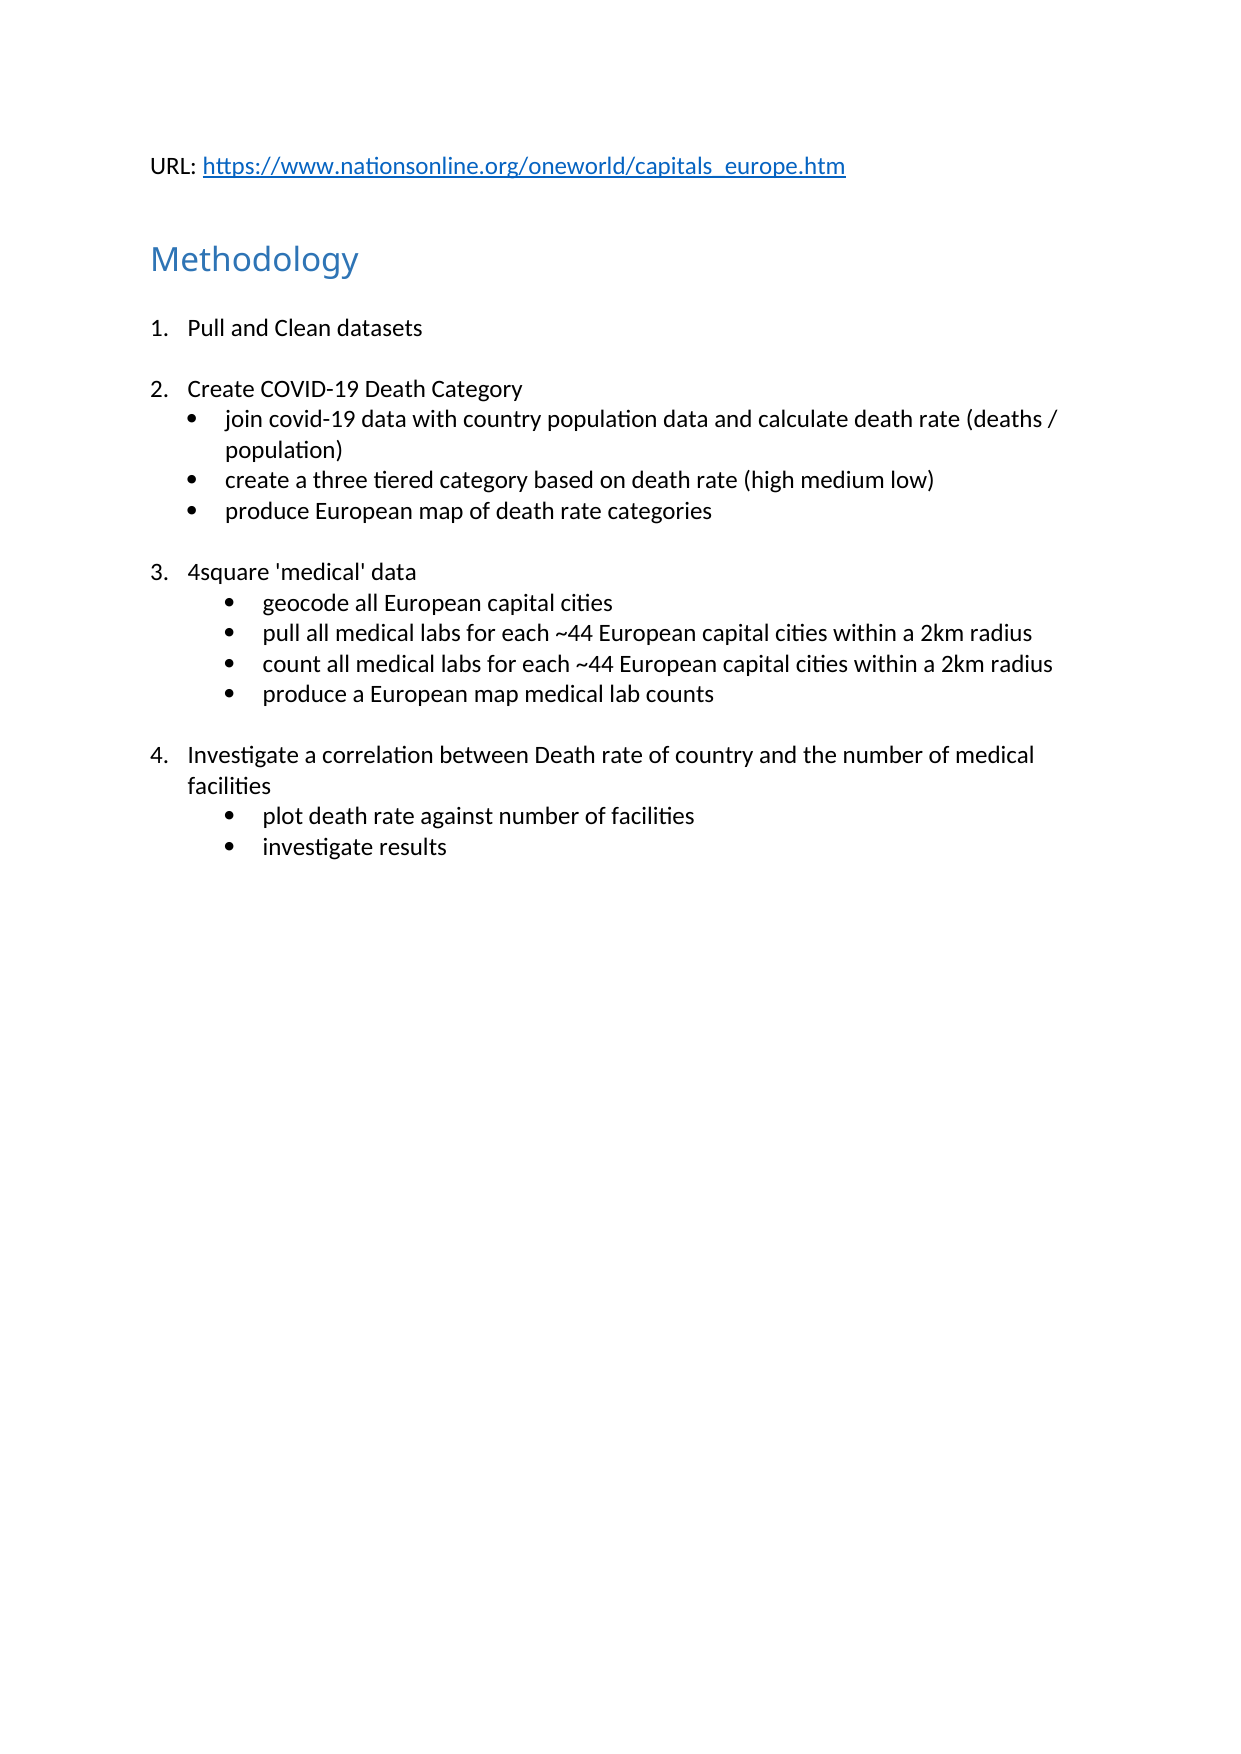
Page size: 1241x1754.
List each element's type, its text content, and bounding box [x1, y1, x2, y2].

list investigate results [225, 831, 1090, 861]
list produce European map of death rate categories [187, 495, 1090, 526]
list create a three tiered category based on death rate (high medium low) [187, 464, 1090, 495]
subtitle Methodology [150, 236, 1090, 281]
list join covid-19 data with country population data and calculate death rate (deaths / population) [187, 403, 1090, 464]
text URL: https://www.nationsonline.org/oneworld/capitals_europe.htm [150, 150, 1090, 181]
list Create COVID-19 Death Category [150, 373, 1090, 403]
list pull all medical labs for each ~44 European capital cities within a 2km radius [225, 617, 1090, 648]
list geocode all European capital cities [225, 587, 1090, 617]
list Pull and Clean datasets [150, 312, 1090, 342]
list 4square 'medical' data [150, 556, 1090, 587]
list plot death rate against number of facilities [225, 800, 1090, 831]
list Investigate a correlation between Death rate of country and the number of medical facilities [150, 739, 1090, 800]
list produce a European map medical lab counts [225, 678, 1090, 709]
list count all medical labs for each ~44 European capital cities within a 2km radius [225, 648, 1090, 678]
